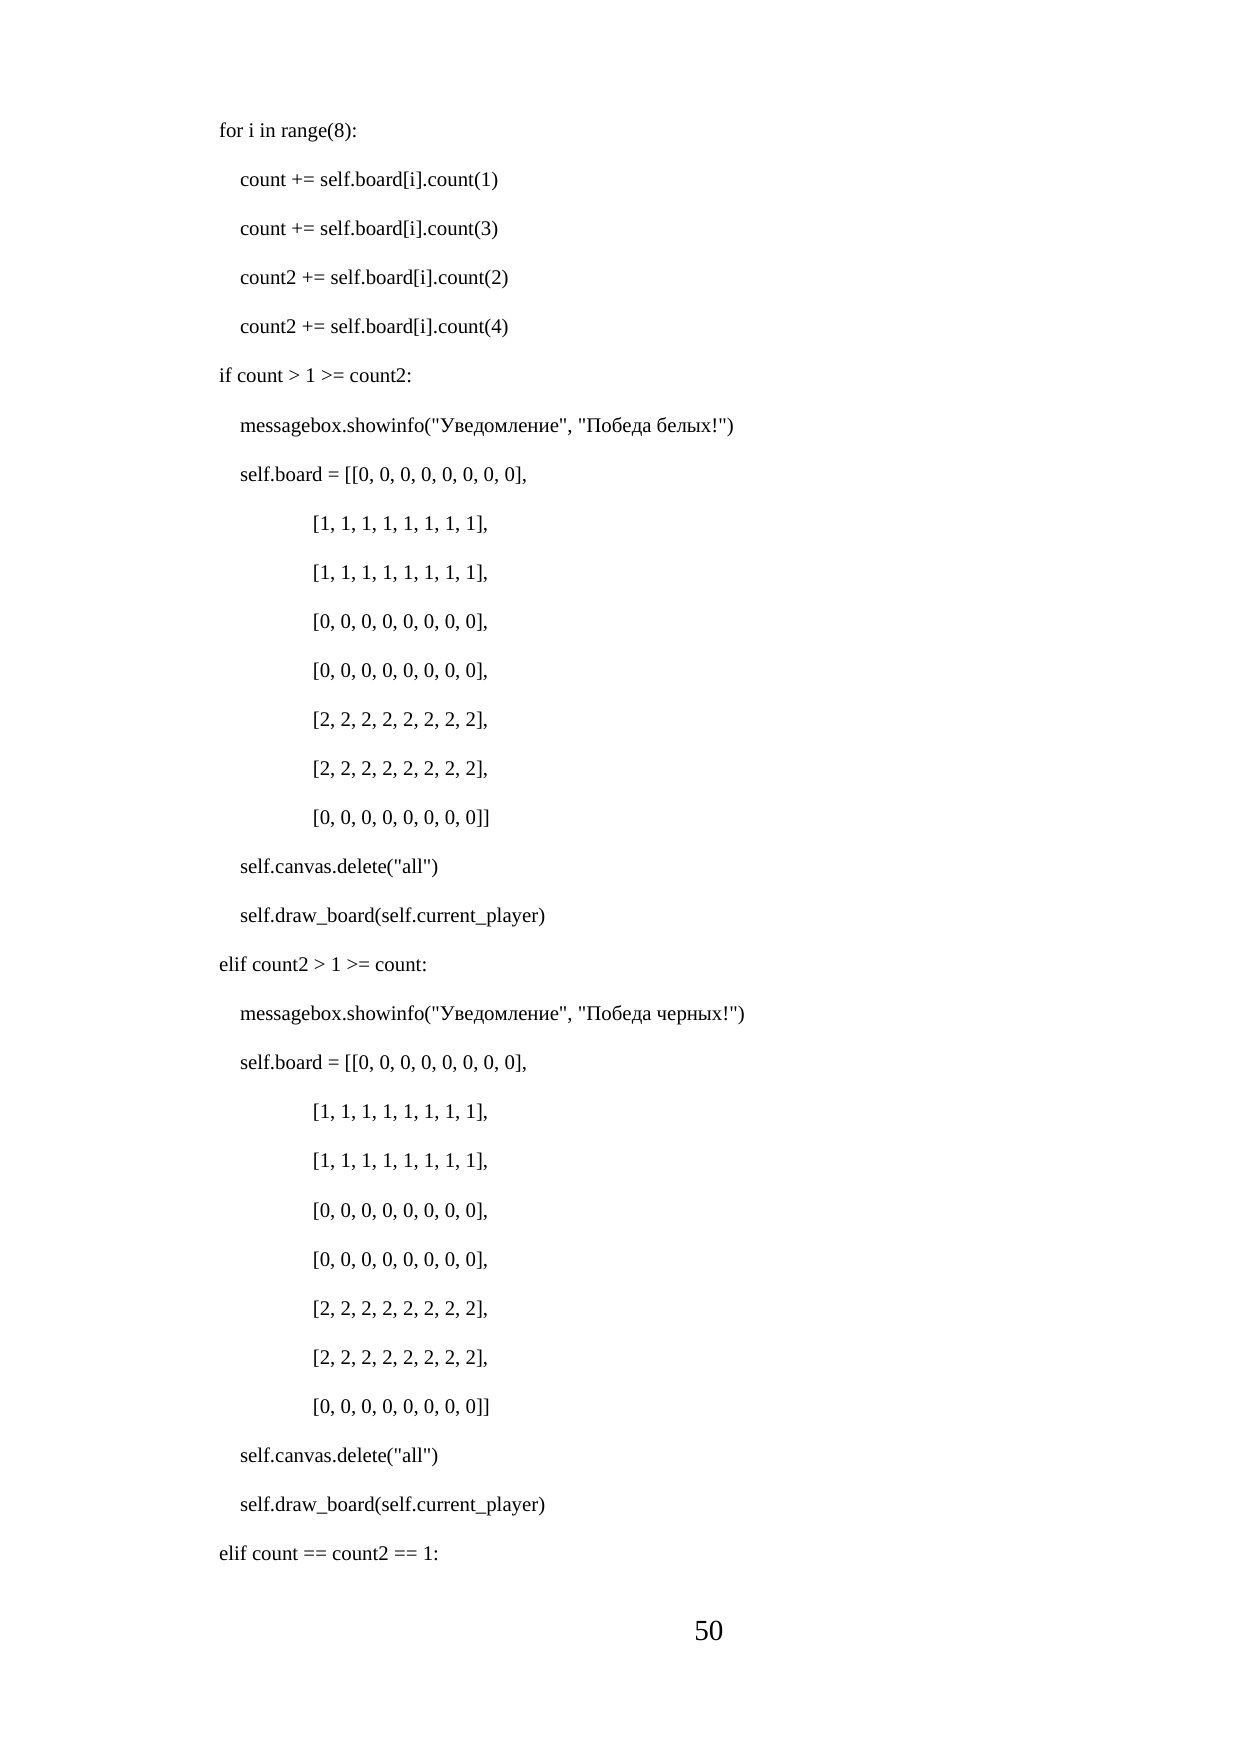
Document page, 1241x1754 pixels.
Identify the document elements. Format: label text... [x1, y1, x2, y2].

text [0, 0, 0, 0, 0, 0, 0, 0], [177, 1247, 1152, 1271]
text elif count2 > 1 >= count: [177, 952, 1152, 976]
text [0, 0, 0, 0, 0, 0, 0, 0]] [177, 1394, 1152, 1418]
text self.canvas.delete("all") [177, 1443, 1152, 1467]
text [0, 0, 0, 0, 0, 0, 0, 0], [177, 609, 1152, 633]
text messagebox.showinfo("Уведомление", "Победа белых!") [177, 412, 1152, 437]
text [1, 1, 1, 1, 1, 1, 1, 1], [177, 511, 1152, 535]
text count2 += self.board[i].count(2) [177, 265, 1152, 289]
text [0, 0, 0, 0, 0, 0, 0, 0], [177, 658, 1152, 682]
text count += self.board[i].count(3) [177, 216, 1152, 240]
text [0, 0, 0, 0, 0, 0, 0, 0]] [177, 805, 1152, 829]
text [1, 1, 1, 1, 1, 1, 1, 1], [177, 560, 1152, 584]
text [1, 1, 1, 1, 1, 1, 1, 1], [177, 1148, 1152, 1172]
text count += self.board[i].count(1) [177, 167, 1152, 191]
text messagebox.showinfo("Уведомление", "Победа черных!") [177, 1001, 1152, 1025]
text self.board = [[0, 0, 0, 0, 0, 0, 0, 0], [177, 462, 1152, 486]
text self.board = [[0, 0, 0, 0, 0, 0, 0, 0], [177, 1050, 1152, 1074]
text count2 += self.board[i].count(4) [177, 314, 1152, 338]
text self.draw_board(self.current_player) [177, 1492, 1152, 1516]
text for i in range(8): [177, 118, 1152, 142]
text [2, 2, 2, 2, 2, 2, 2, 2], [177, 707, 1152, 731]
text elif count == count2 == 1: [177, 1541, 1152, 1565]
text self.canvas.delete("all") [177, 854, 1152, 878]
text self.draw_board(self.current_player) [177, 903, 1152, 927]
text [2, 2, 2, 2, 2, 2, 2, 2], [177, 756, 1152, 780]
text [1, 1, 1, 1, 1, 1, 1, 1], [177, 1099, 1152, 1123]
text [2, 2, 2, 2, 2, 2, 2, 2], [177, 1345, 1152, 1369]
text [2, 2, 2, 2, 2, 2, 2, 2], [177, 1296, 1152, 1320]
text [0, 0, 0, 0, 0, 0, 0, 0], [177, 1197, 1152, 1222]
text if count > 1 >= count2: [177, 363, 1152, 387]
